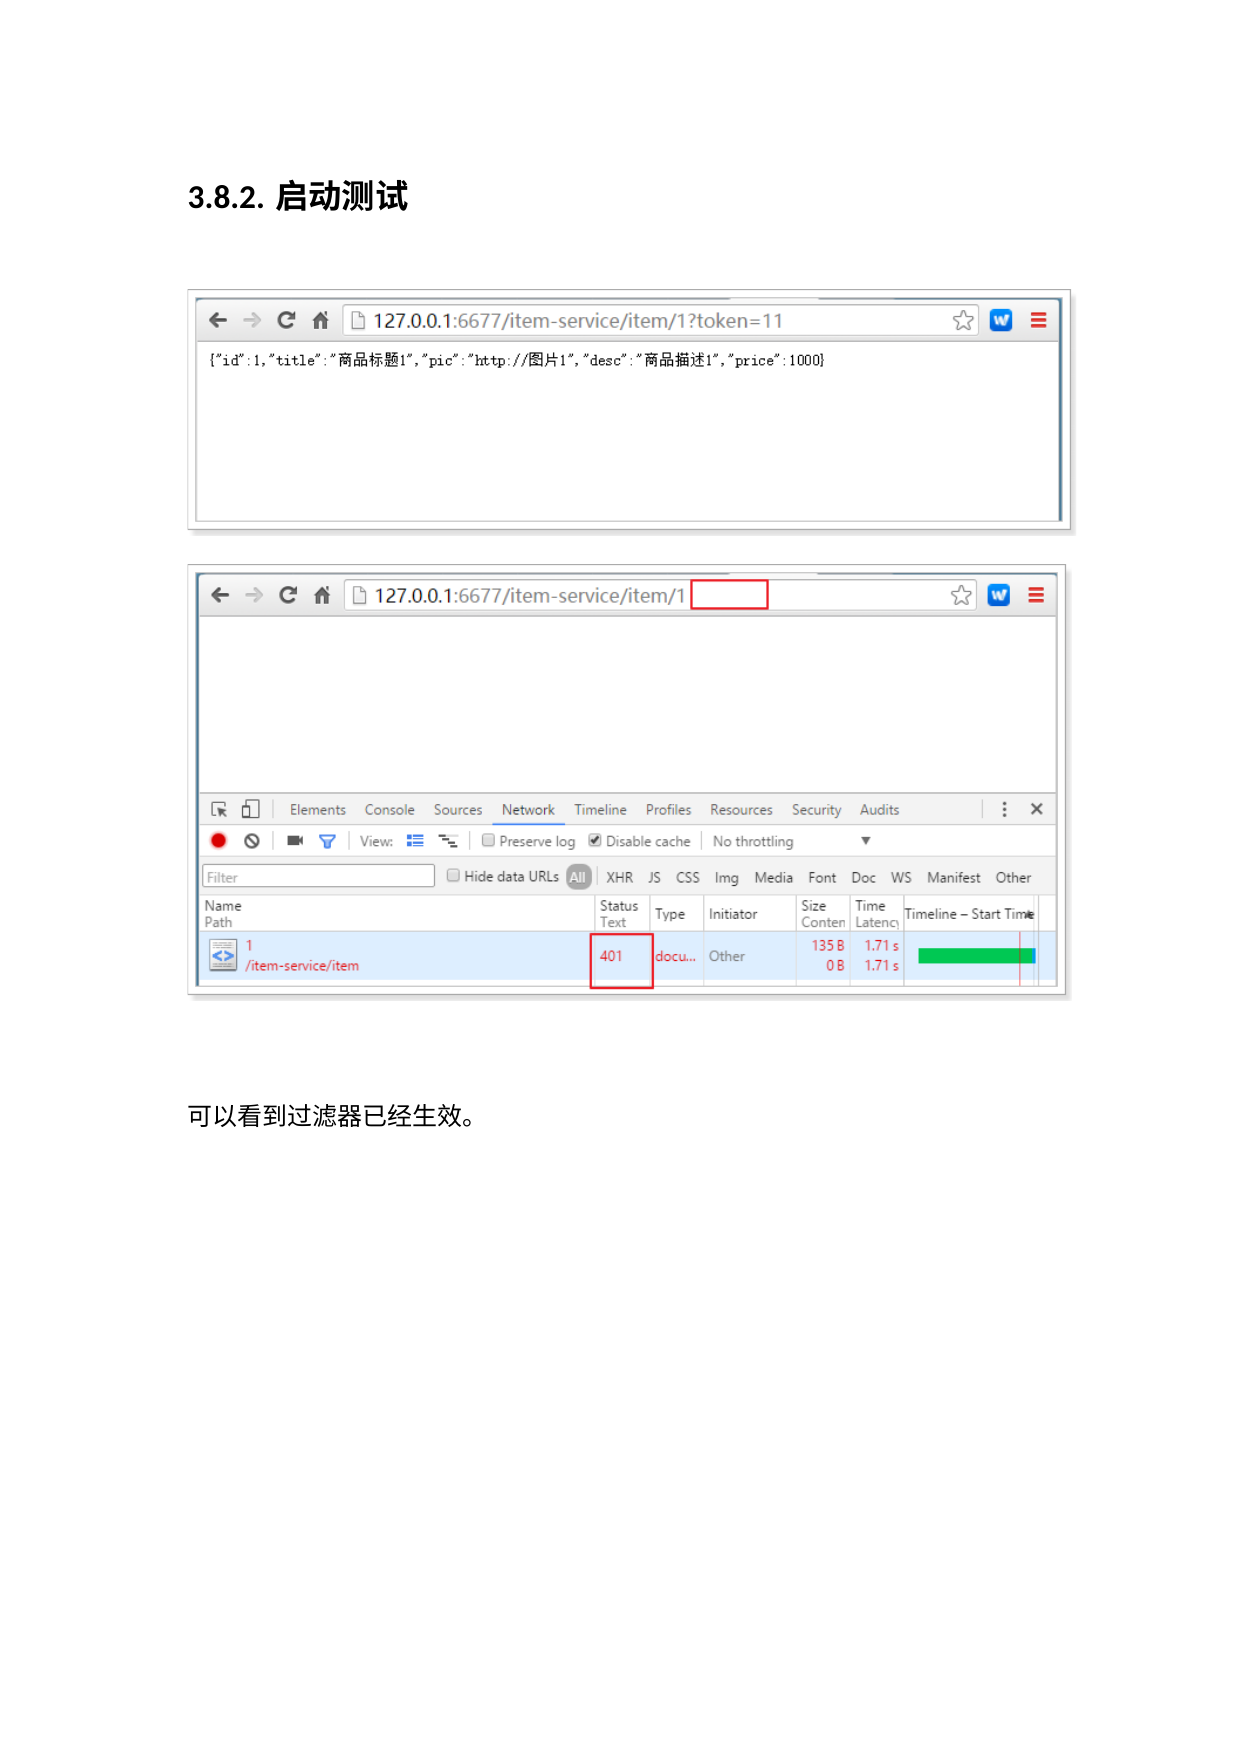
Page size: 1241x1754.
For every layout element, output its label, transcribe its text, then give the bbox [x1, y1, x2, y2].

picture [187, 564, 1072, 1001]
subtitle 启动测试 [187, 162, 1053, 227]
picture [187, 289, 1077, 536]
text 可以看到过滤器已经生效。 [187, 1082, 1053, 1147]
